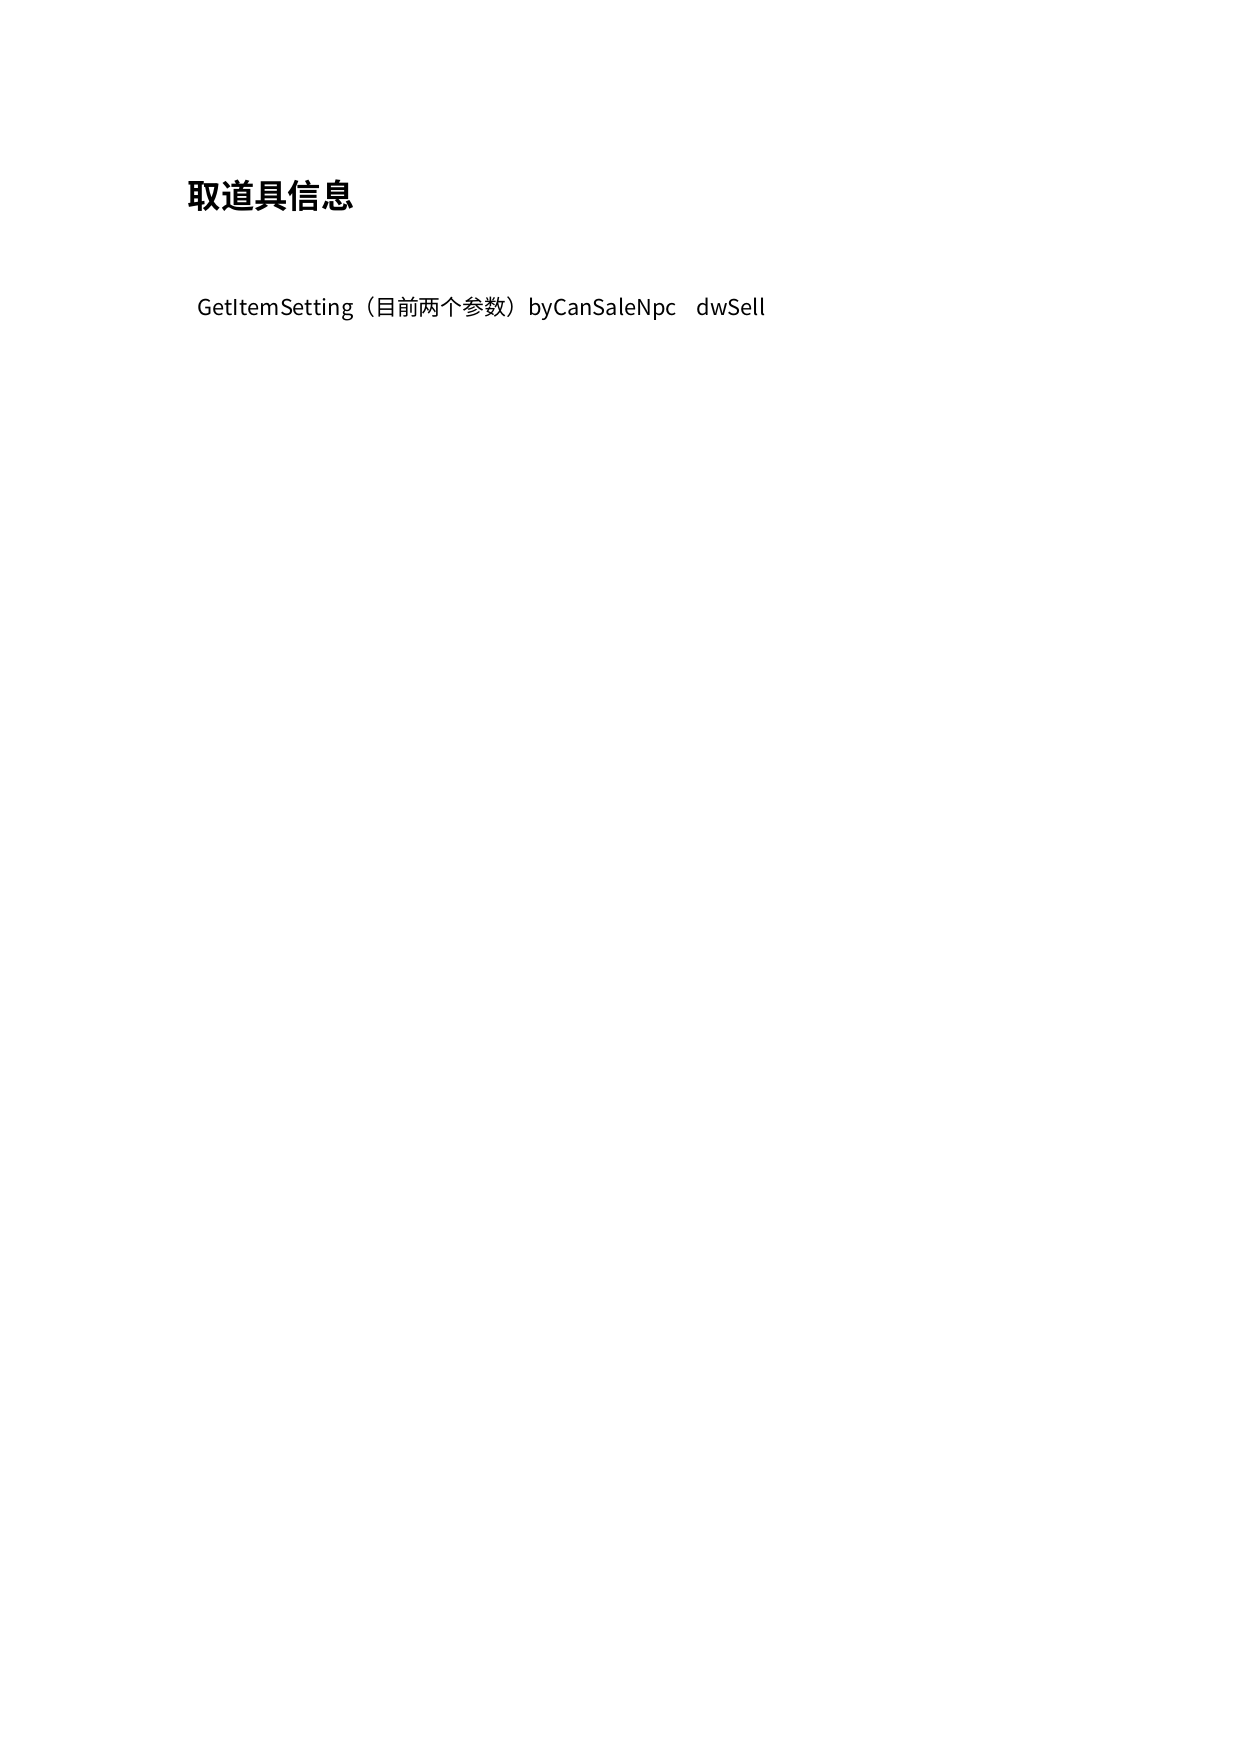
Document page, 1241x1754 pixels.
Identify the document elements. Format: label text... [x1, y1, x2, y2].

text GetItemSetting（目前两个参数）byCanSaleNpc dwSell [187, 289, 1053, 322]
subtitle 取道具信息 [187, 162, 1053, 227]
